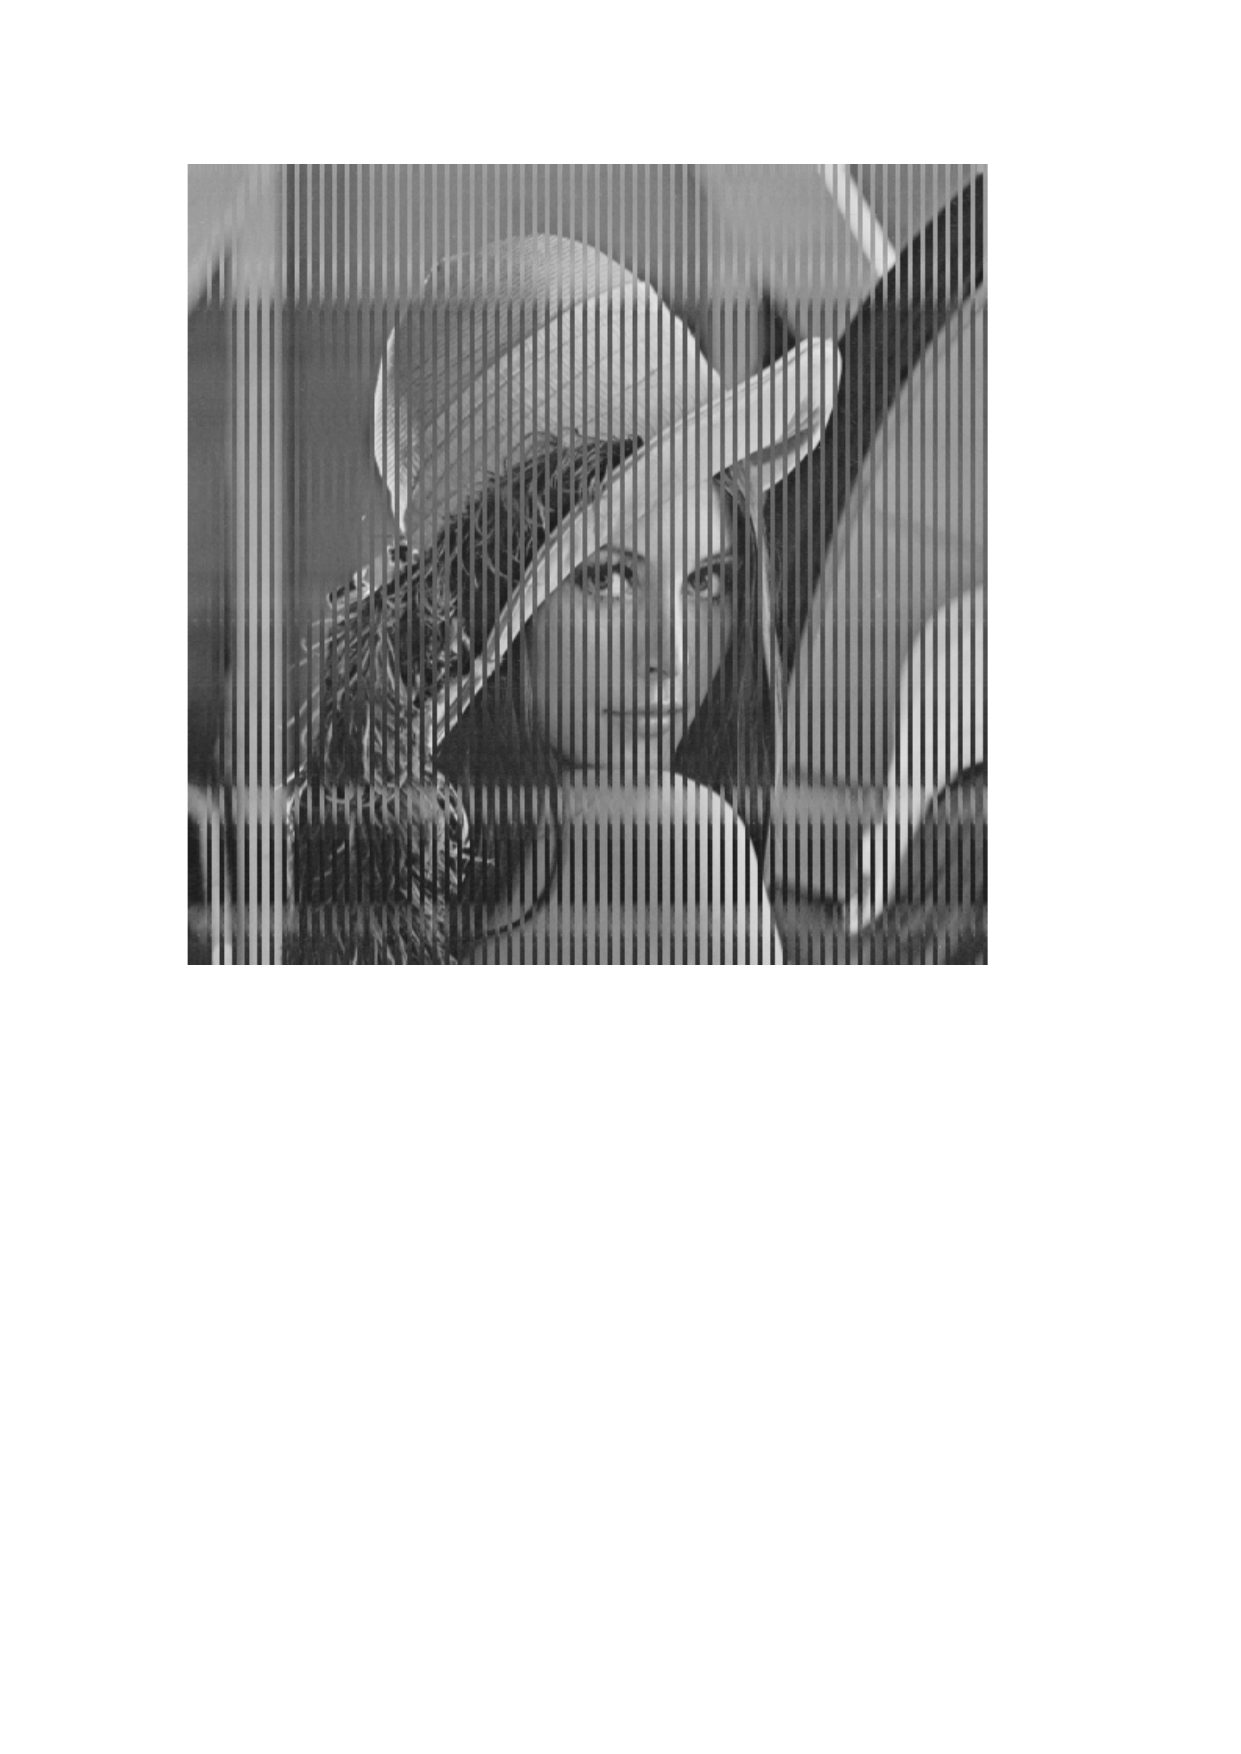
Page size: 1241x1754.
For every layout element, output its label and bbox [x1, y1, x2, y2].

picture [187, 164, 988, 965]
